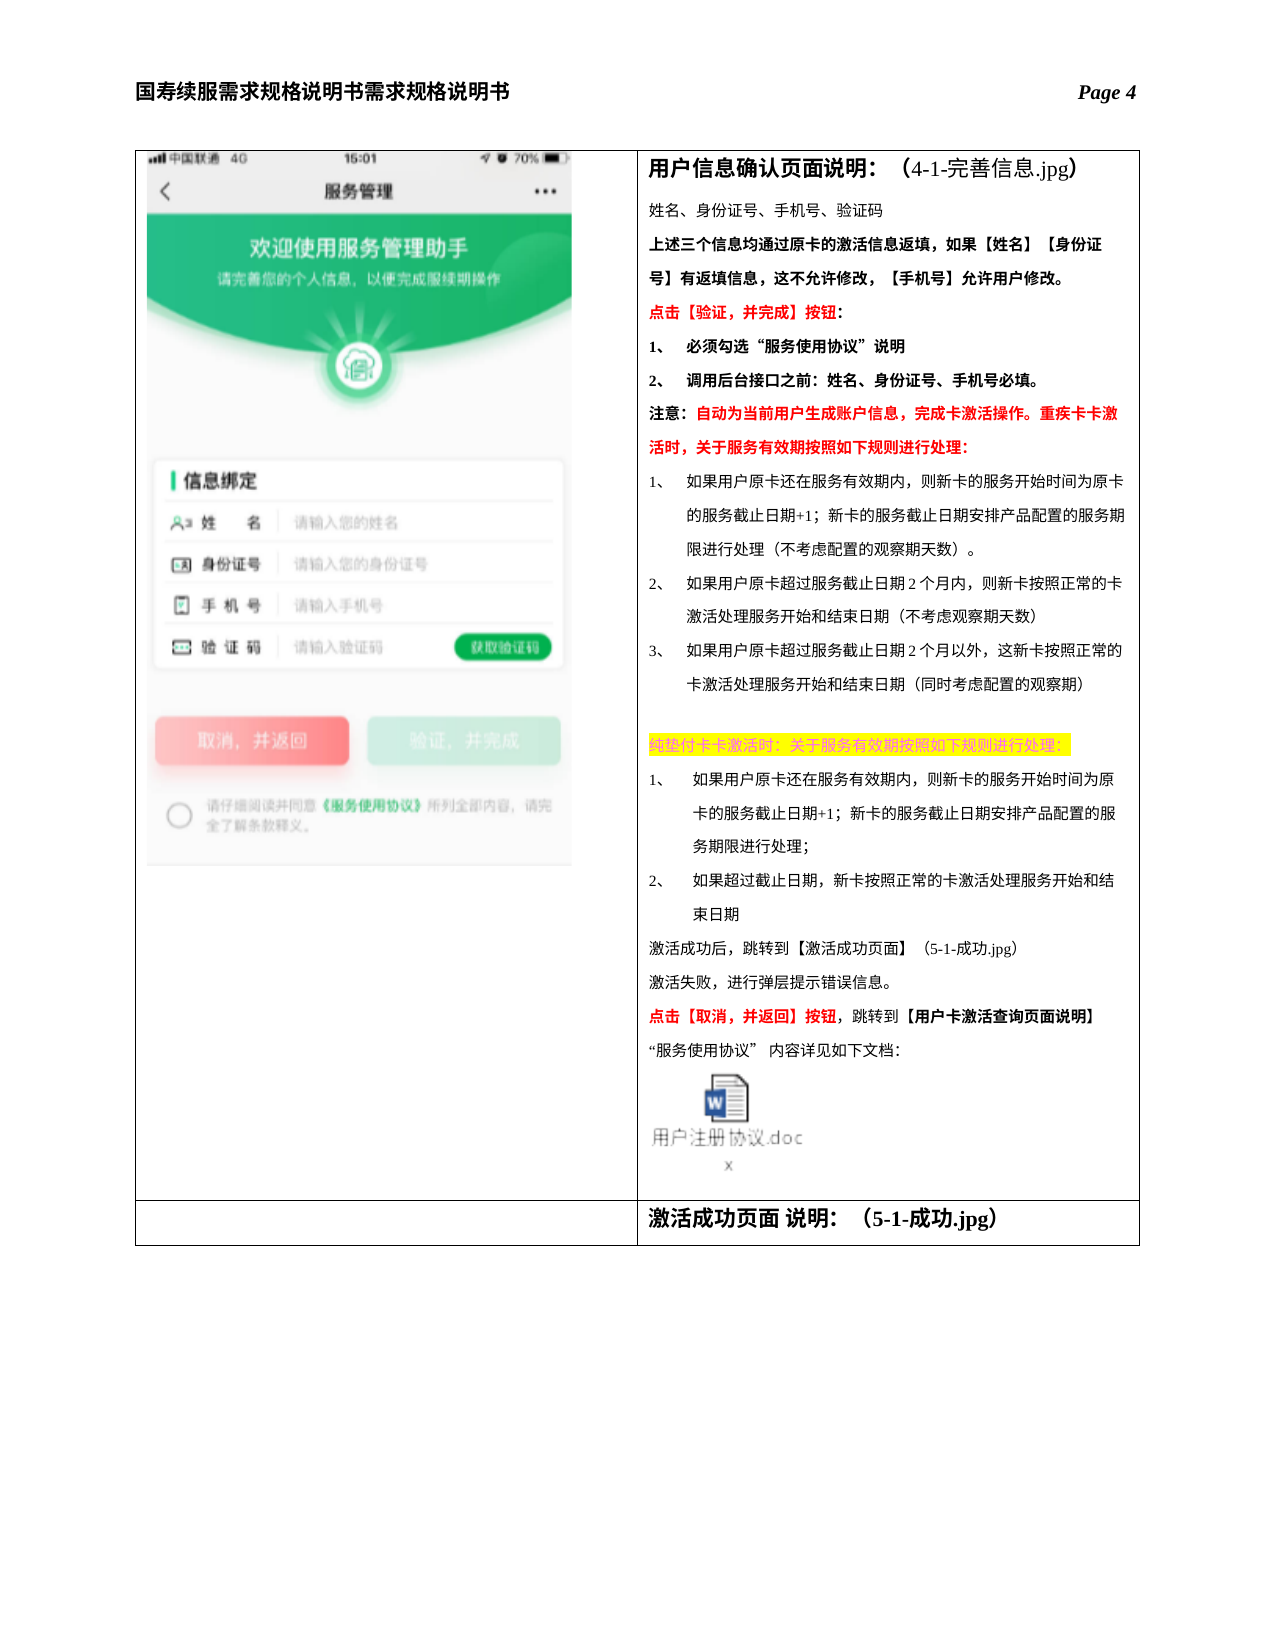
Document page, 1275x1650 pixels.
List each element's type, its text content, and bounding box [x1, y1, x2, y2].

table_cell 激活成功页面 说明：（5-1-成功.jpg） [638, 1201, 1139, 1245]
table_cell 用户信息确认页面说明：（4-1-完善信息.jpg） 姓名、身份证号、手机号、验证码 上述三个信息均通过原卡的激活信息返填，如果【姓名】【身份证号】有返填信息，这不允许修改，【手机号】允许用户修改。 点击【验证，并完成】按钮： 必须勾选“服务使用协议”说明 调用后台接口之前：姓名、身份证号、手机号必填。 注意：自动为当前用户生成账户信息，完成卡激活操作。重疾卡卡激活时，关于服务有效期按照如下规则进行处理： 如果用户原卡还在服务有效期内，则新卡的服务开始时间为原卡的服务截止日期+1；新卡的服务截止日期安排产品配置的服务期限进行处理（不考虑配置的观察期天数）。 如果用户原卡超过服务截止日期2个月内，则新卡按照正常的卡激活处理服务开始和结束日期（不考虑观察期天数） 如果用户原卡超过服务截止日期2个月以外，这新卡按照正常的卡激活处理服务开始和结束日期（同时考虑配置的观察期） 纯垫付卡卡激活时：关于服务有效期按照如下规则进行处理： 如果用户原卡还在服务有效期内，则新卡的服务开始时间为原卡的服务截止日期+1；新卡的服务截止日期安排产品配置的服务期限进行处理； 如果超过截止日期，新卡按照正常的卡激活处理服务开始和结束日期 激活成功后，跳转到【激活成功页面】（5-1-成功.jpg） 激活失败，进行弹层提示错误信息。 点击【取消，并返回】按钮，跳转到【用户卡激活查询页面说明】 “服务使用协议” 内容详见如下文档： [638, 151, 1139, 1200]
picture [146, 151, 572, 866]
table_cell [136, 1201, 637, 1245]
table_cell [136, 151, 637, 1200]
